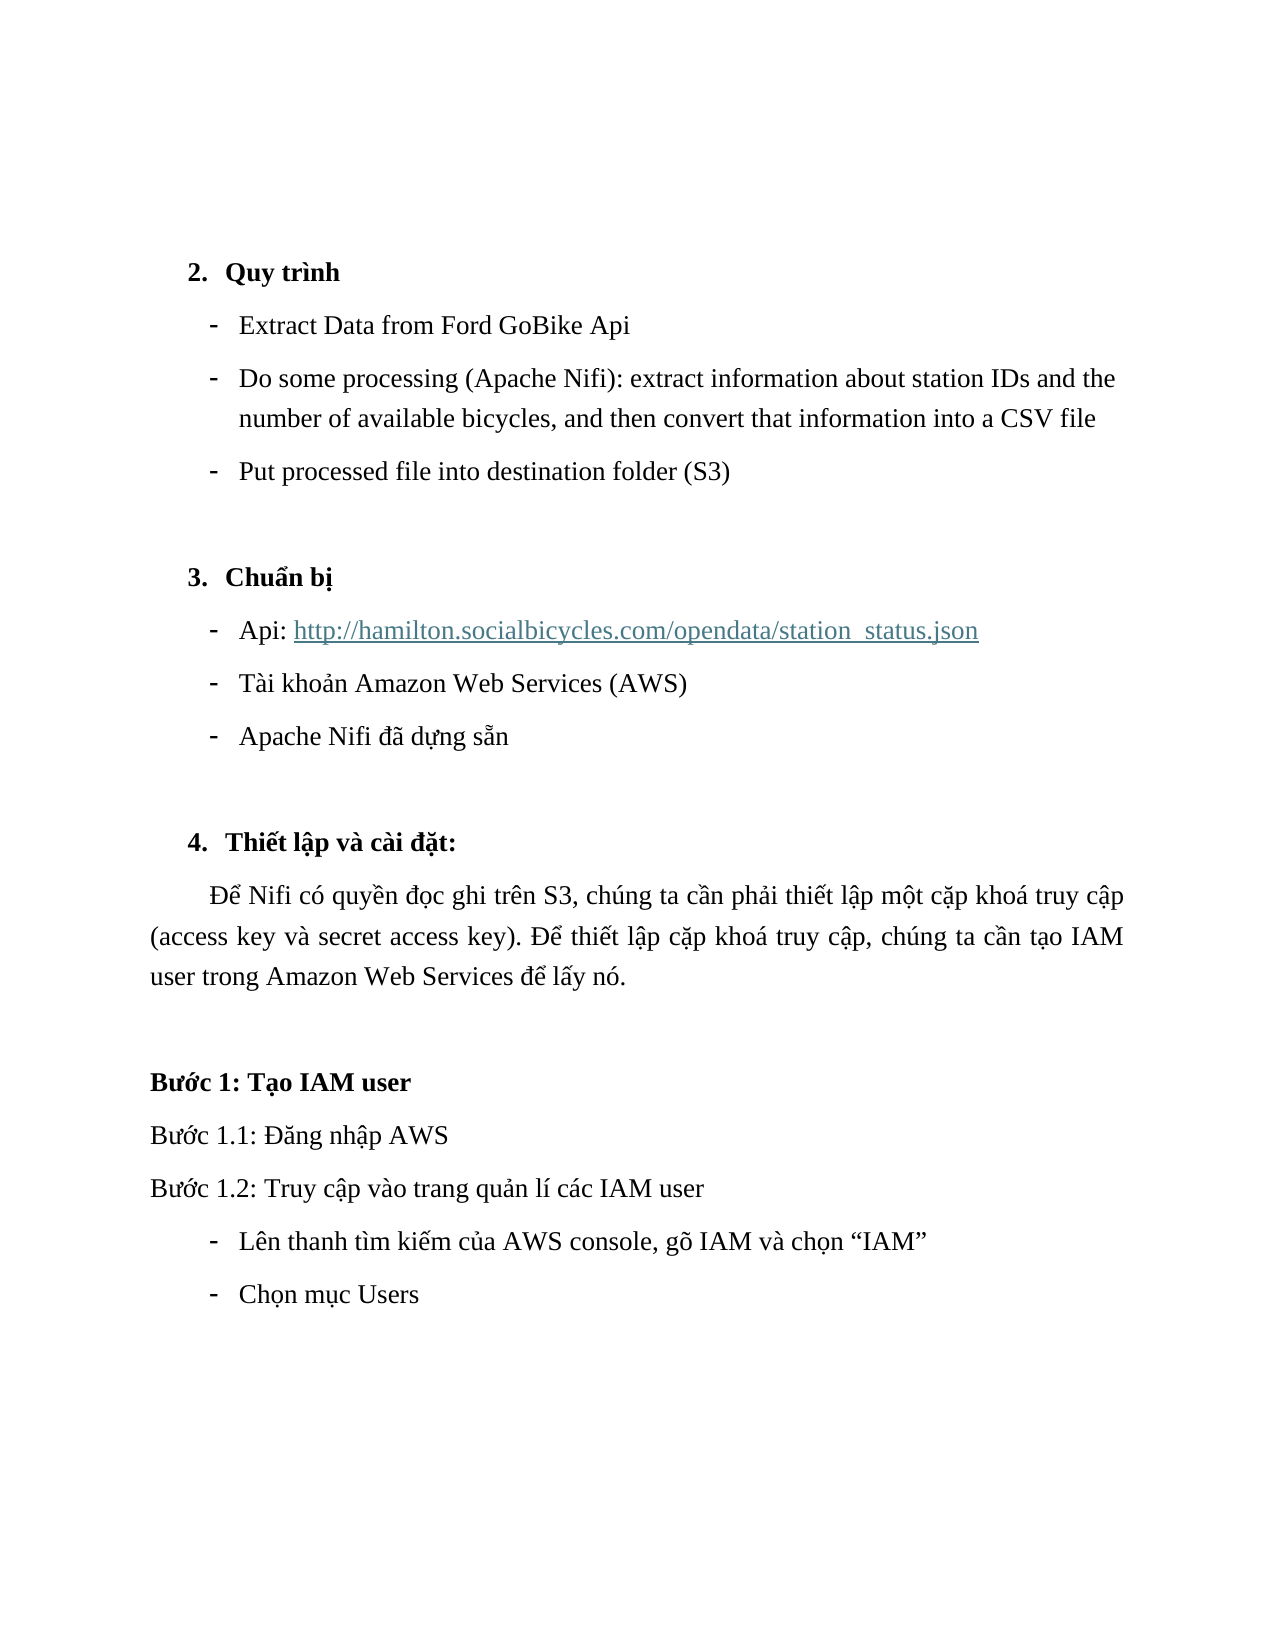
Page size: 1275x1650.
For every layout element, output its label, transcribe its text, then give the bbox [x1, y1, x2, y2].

text Extract Data from Ford GoBike Api [209, 309, 1125, 340]
text Do some processing (Apache Nifi): extract information about station IDs and the number of available bicycles, and then convert that information into a CSV file [209, 362, 1125, 433]
text Để Nifi có quyền đọc ghi trên S3, chúng ta cần phải thiết lập một cặp khoá truy cập (access key và secret access key). Để thiết lập cặp khoá truy cập, chúng ta cần tạo IAM user trong Amazon Web Services để lấy nó. [150, 879, 1125, 991]
list Quy trình [187, 256, 1125, 287]
list Thiết lập và cài đặt: [187, 827, 1125, 858]
text Put processed file into destination folder (S3) [209, 455, 1125, 487]
text Api: http://hamilton.socialbicycles.com/opendata/station_status.json [209, 614, 1125, 646]
text Bước 1.2: Truy cập vào trang quản lí các IAM user [150, 1172, 1125, 1203]
list Chuẩn bị [187, 561, 1125, 592]
text Bước 1: Tạo IAM user [150, 1066, 1125, 1097]
text Lên thanh tìm kiếm của AWS console, gõ IAM và chọn “IAM” [209, 1225, 1125, 1256]
text Apache Nifi đã dựng sẵn [209, 721, 1125, 752]
text Bước 1.1: Đăng nhập AWS [150, 1119, 1125, 1150]
text Tài khoản Amazon Web Services (AWS) [209, 667, 1125, 699]
text Chọn mục Users [209, 1278, 1125, 1309]
